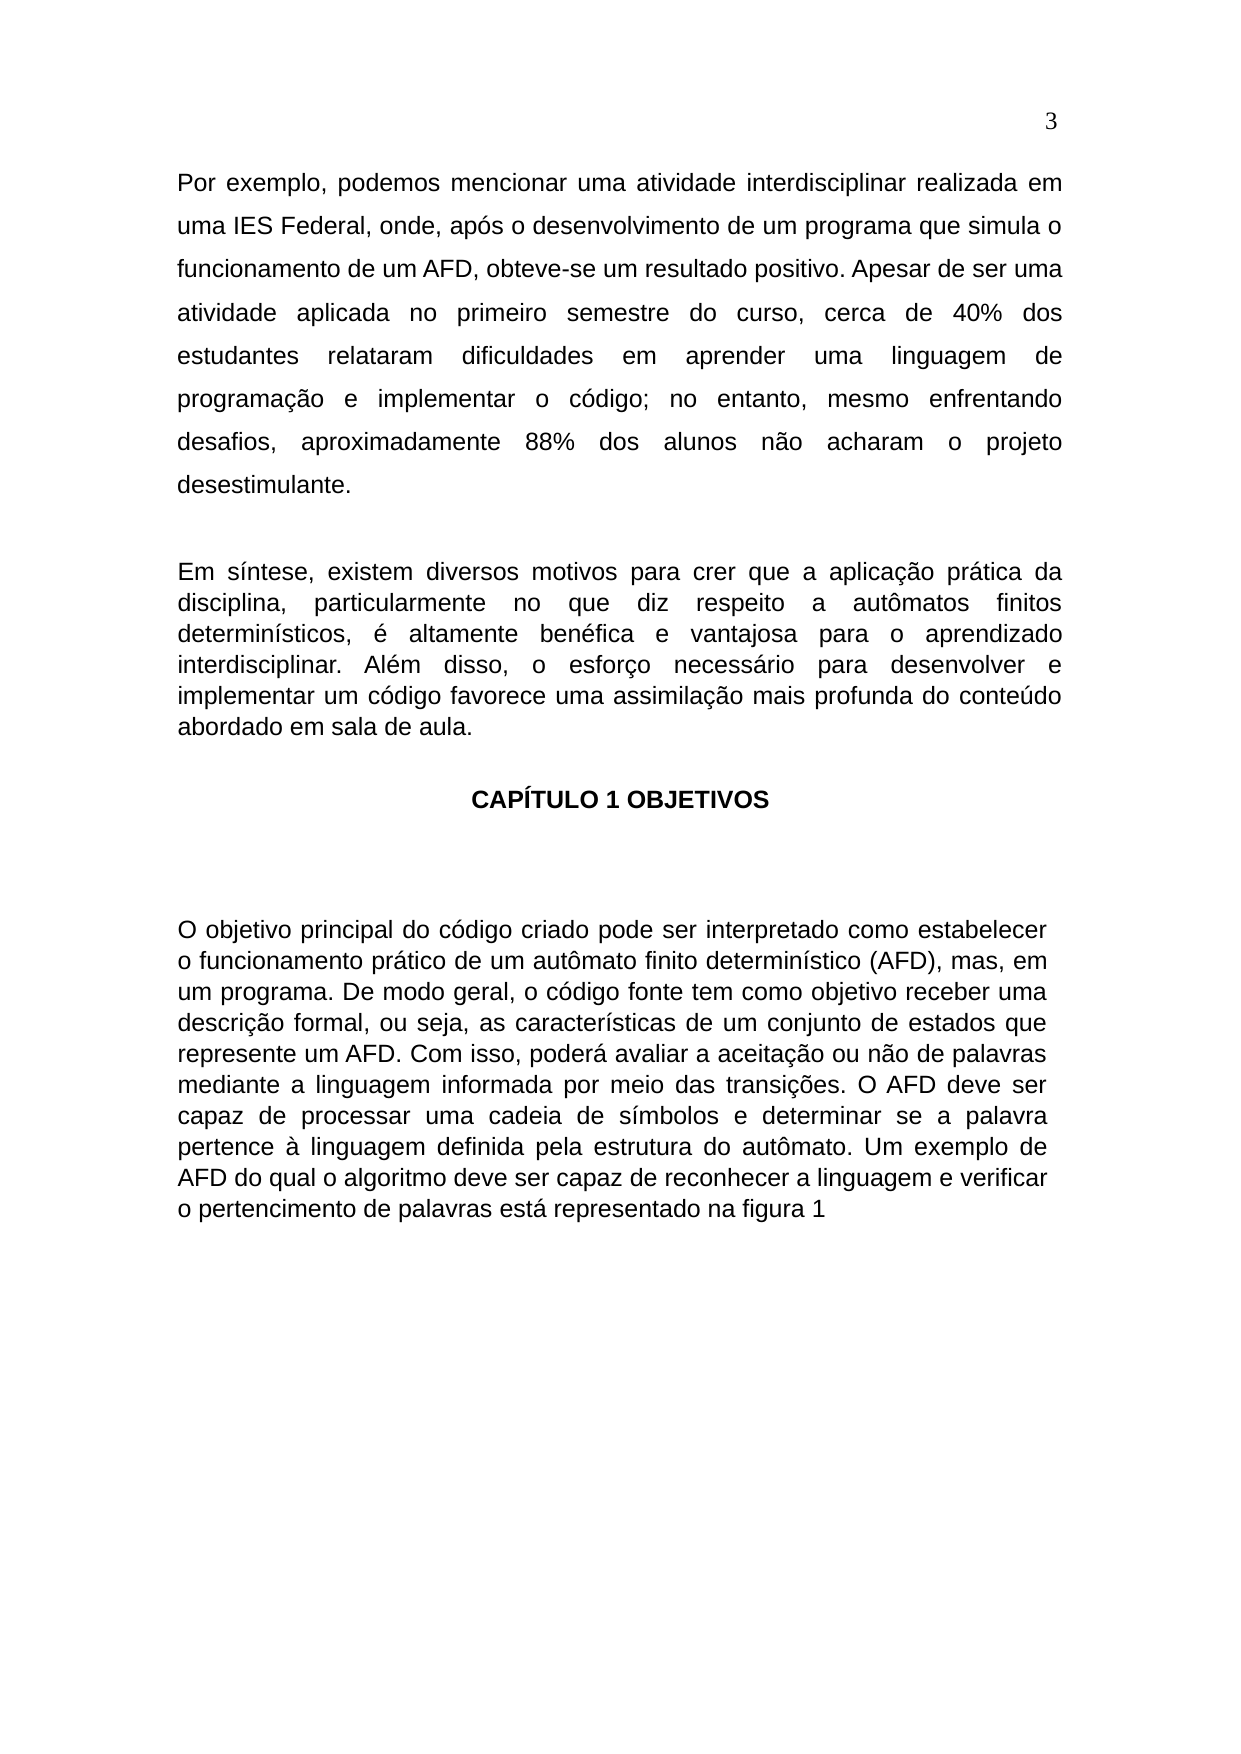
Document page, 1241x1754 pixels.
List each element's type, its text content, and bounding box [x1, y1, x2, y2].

text Em síntese, existem diversos motivos para crer que a aplicação prática da disciplina, particularmente no que diz respeito a autômatos finitos determinísticos, é altamente benéfica e vantajosa para o aprendizado interdisciplinar. Além disso, o esforço necessário para desenvolver e implementar um código favorece uma assimilação mais profunda do conteúdo abordado em sala de aula. [177, 557, 1064, 741]
subtitle CAPÍTULO 1 OBJETIVOS [177, 786, 1063, 814]
text O objetivo principal do código criado pode ser interpretado como estabelecer o funcionamento prático de um autômato finito determinístico (AFD), mas, em um programa. De modo geral, o código fonte tem como objetivo receber uma descrição formal, ou seja, as características de um conjunto de estados que represente um AFD. Com isso, poderá avaliar a aceitação ou não de palavras mediante a linguagem informada por meio das transições. O AFD deve ser capaz de processar uma cadeia de símbolos e determinar se a palavra pertence à linguagem definida pela estrutura do autômato. Um exemplo de AFD do qual o algoritmo deve ser capaz de reconhecer a linguagem e verificar o pertencimento de palavras está representado na figura 1 [177, 915, 1049, 1223]
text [176, 168, 1064, 499]
